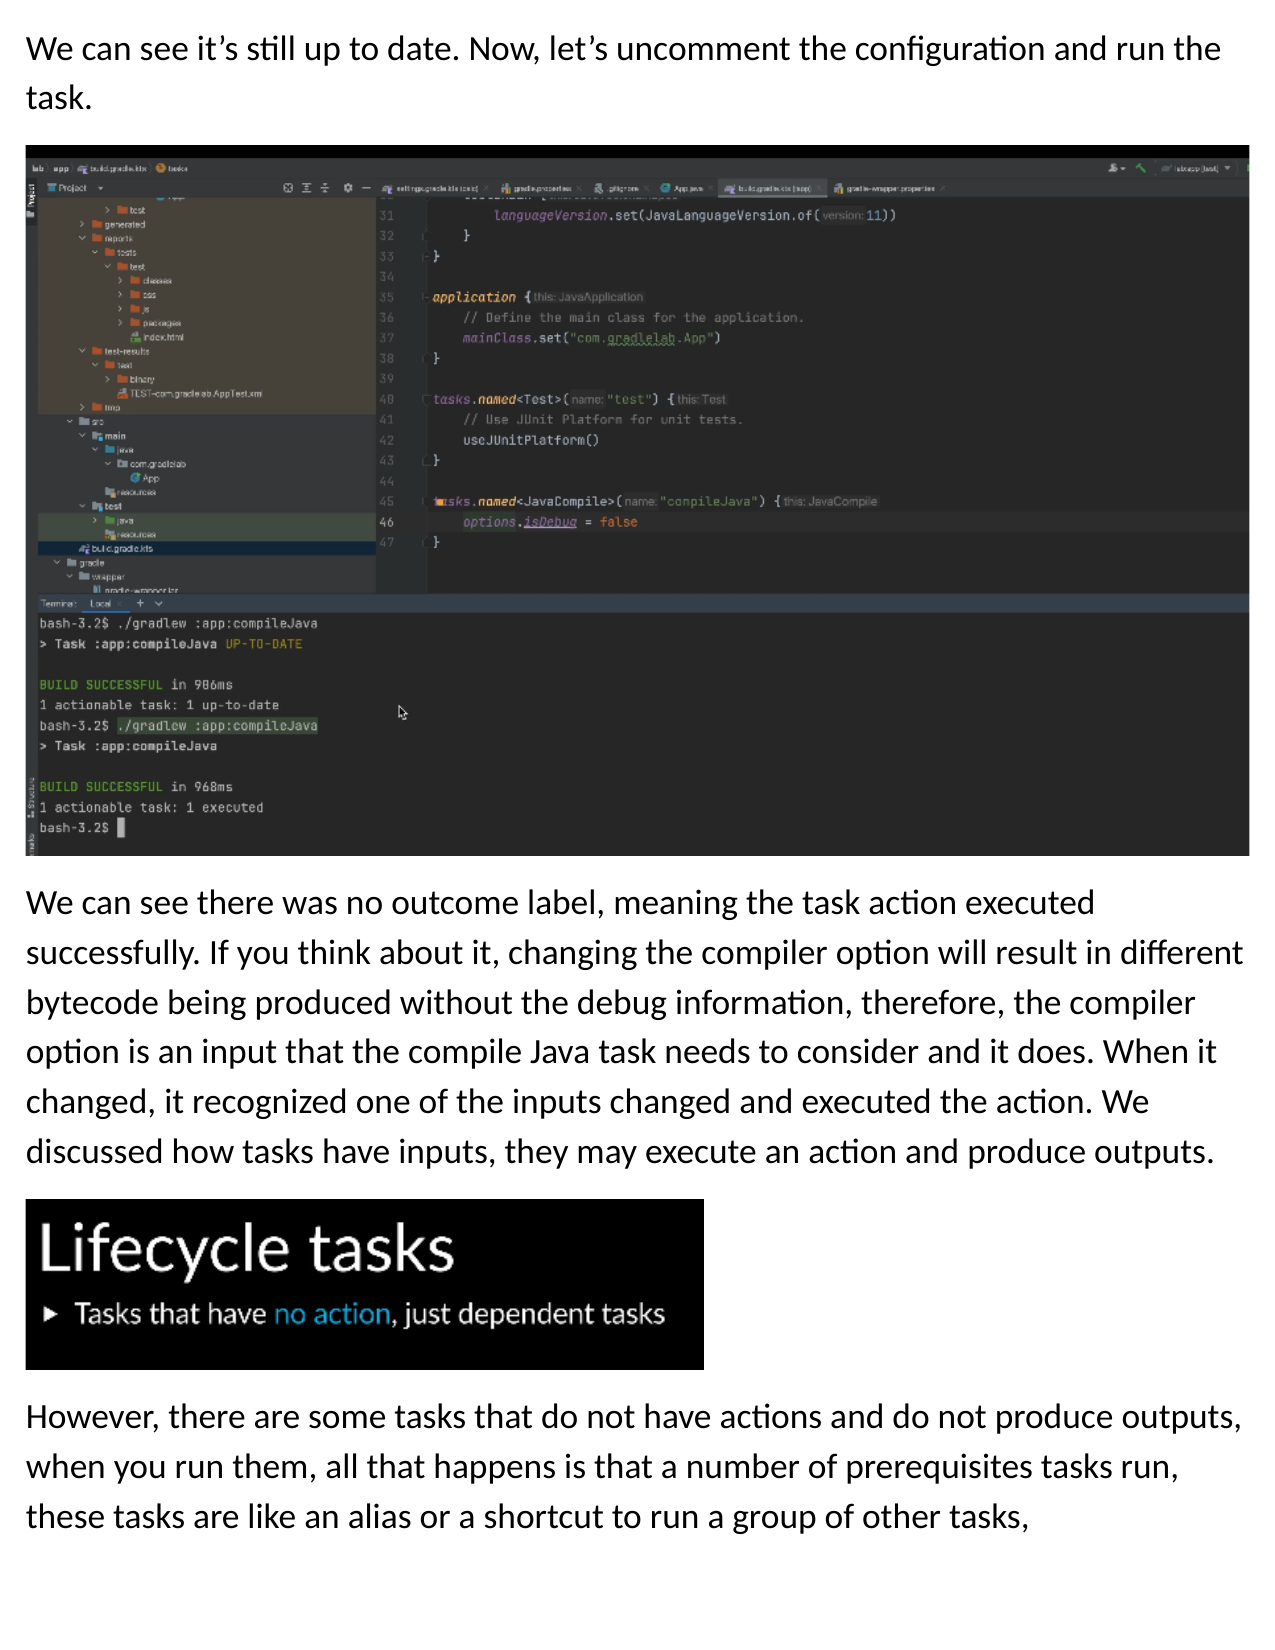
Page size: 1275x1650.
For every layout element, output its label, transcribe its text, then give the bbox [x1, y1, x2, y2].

text We can see there was no outcome label, meaning the task action executed successfully. If you think about it, changing the compiler option will result in different bytecode being produced without the debug information, therefore, the compiler option is an input that the compile Java task needs to consider and it does. When it changed, it recognized one of the inputs changed and executed the action. We discussed how tasks have inputs, they may execute an action and produce outputs. [26, 880, 1249, 1172]
text We can see it’s still up to date. Now, let’s uncomment the configuration and run the task. [26, 26, 1249, 118]
picture [25, 1199, 704, 1370]
text However, there are some tasks that do not have actions and do not produce outputs, when you run them, all that happens is that a number of prerequisites tasks run, these tasks are like an alias or a shortcut to run a group of other tasks, [26, 1394, 1249, 1537]
picture [25, 145, 1250, 856]
